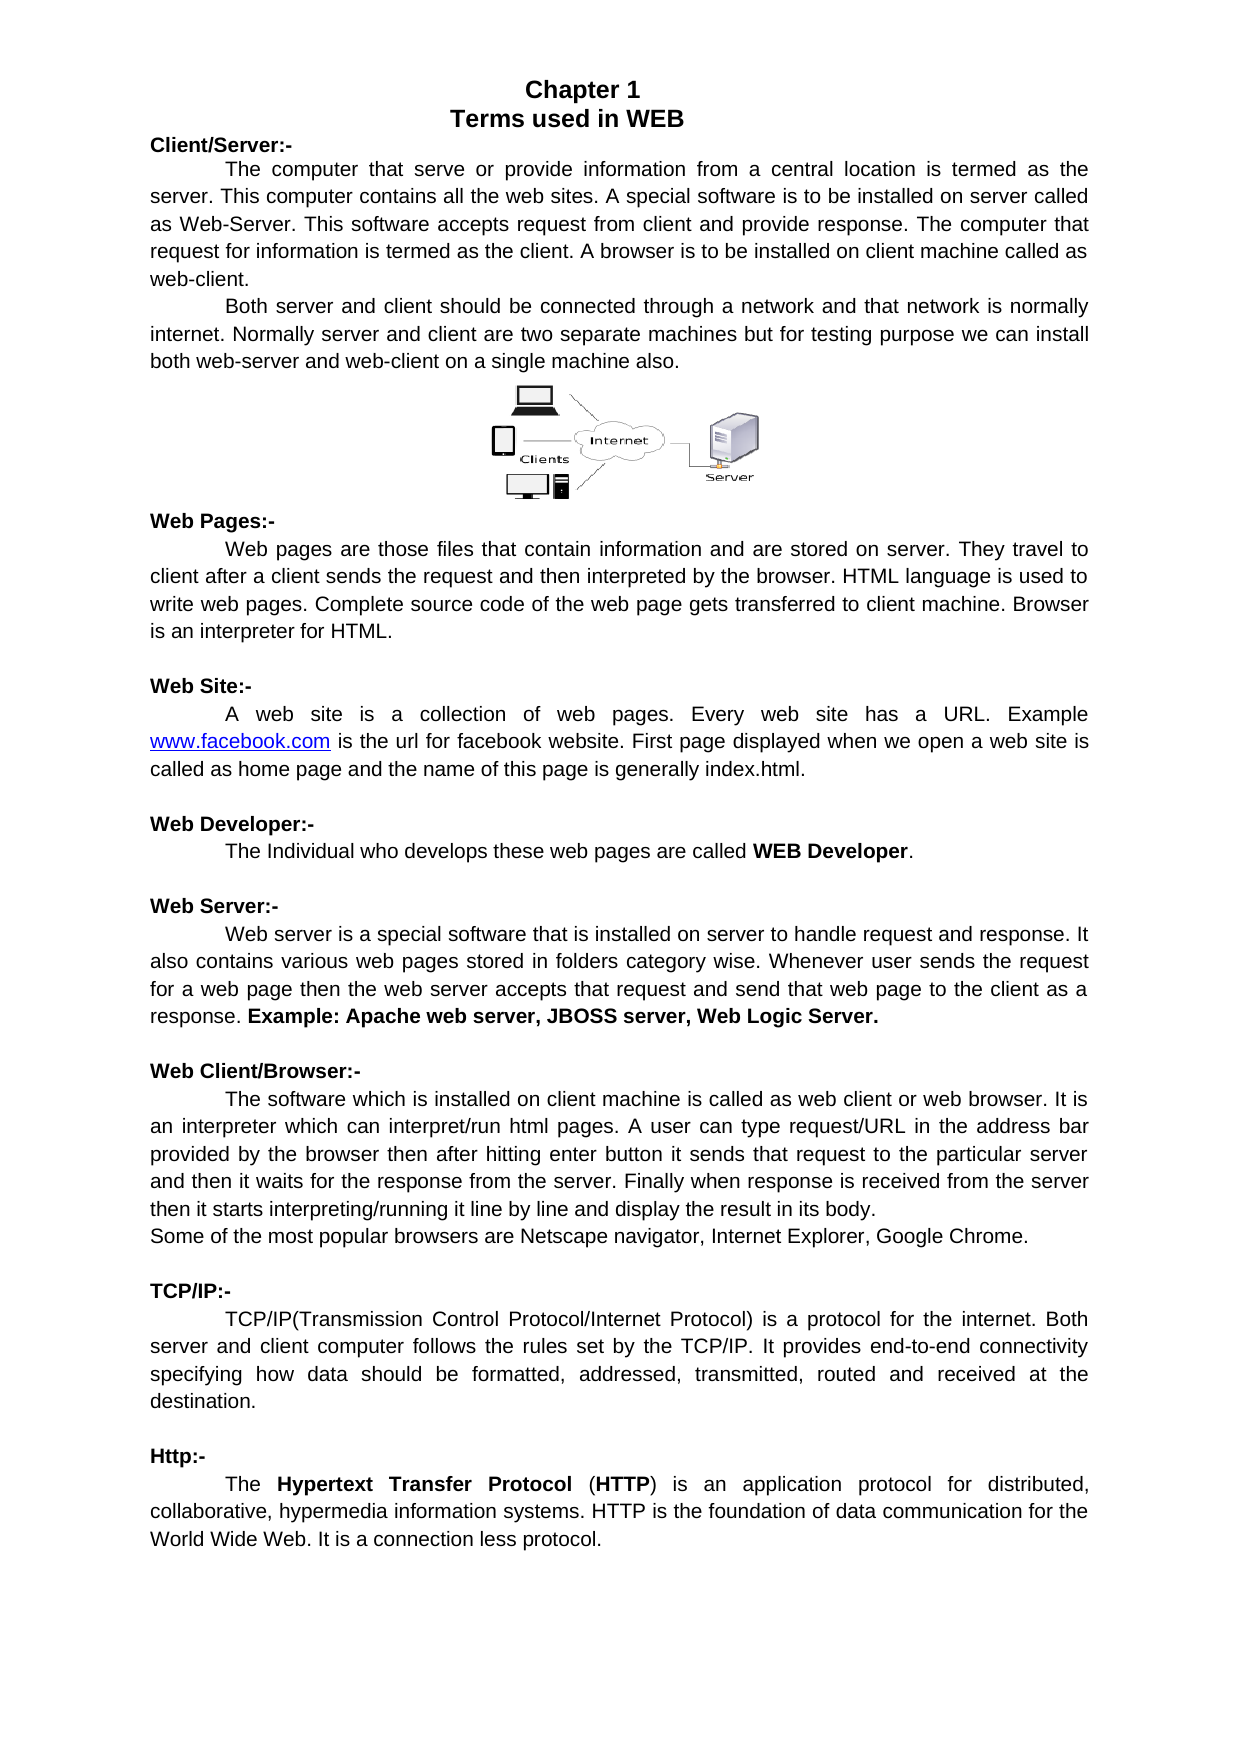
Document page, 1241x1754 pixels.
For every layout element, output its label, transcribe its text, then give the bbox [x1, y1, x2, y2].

text Both server and client should be connected through a network and that network is normally internet. Normally server and client are two separate machines but for testing purpose we can install both web-server and web-client on a single machine also. [150, 294, 1090, 373]
picture [467, 376, 773, 505]
text Terms used in WEB [150, 104, 1090, 132]
text Web pages are those files that contain information and are stored on server. They travel to client after a client sends the request and then interpreted by the browser. HTML language is used to write web pages. Complete source code of the web page gets transferred to client machine. Browser is an interpreter for HTML. [150, 537, 1090, 643]
list Web Client/Browser:- [150, 1059, 1090, 1083]
text The computer that serve or provide information from a central location is termed as the server. This computer contains all the web sites. A special software is to be installed on server called as Web-Server. This software accepts request from client and provide response. The computer that request for information is termed as the client. A browser is to be installed on client machine called as web-client. [150, 156, 1090, 290]
text Web server is a special software that is installed on server to handle request and response. It also contains various web pages stored in folders category wise. Whenever user sends the request for a web page then the web server accepts that request and send that web page to the client as a response. Example: Apache web server, JBOSS server, Web Logic Server. [150, 922, 1090, 1028]
text Web Pages:- [150, 509, 1090, 533]
text The Individual who develops these web pages are called WEB Developer. [150, 839, 1090, 863]
text Some of the most popular browsers are Netscape navigator, Internet Explorer, Google Chrome. [150, 1224, 1090, 1248]
list The software which is installed on client machine is called as web client or web browser. It is an interpreter which can interpret/run html pages. A user can type request/URL in the address bar provided by the browser then after hitting enter button it sends that request to the particular server and then it waits for the response from the server. Finally when response is received from the server then it starts interpreting/running it line by line and display the result in its body. [150, 1087, 1090, 1221]
text TCP/IP(Transmission Control Protocol/Internet Protocol) is a protocol for the internet. Both server and client computer follows the rules set by the TCP/IP. It provides end-to-end connectivity specifying how data should be formatted, addressed, transmitted, routed and received at the destination. [150, 1307, 1090, 1413]
text Http:- [150, 1444, 1090, 1468]
text Chapter 1 [150, 75, 1090, 104]
subtitle Client/Server:- [150, 132, 1090, 156]
text A web site is a collection of web pages. Every web site has a URL. Example www.facebook.com is the url for facebook website. First page displayed when we open a web site is called as home page and the name of this page is generally index.html. [150, 702, 1090, 781]
text Web Site:- [150, 674, 1090, 698]
text TCP/IP:- [150, 1279, 1090, 1303]
text The Hypertext Transfer Protocol (HTTP) is an application protocol for distributed, collaborative, hypermedia information systems. HTTP is the foundation of data communication for the World Wide Web. It is a connection less protocol. [150, 1472, 1090, 1551]
text Web Developer:- [150, 812, 1090, 836]
text Web Server:- [150, 894, 1090, 918]
